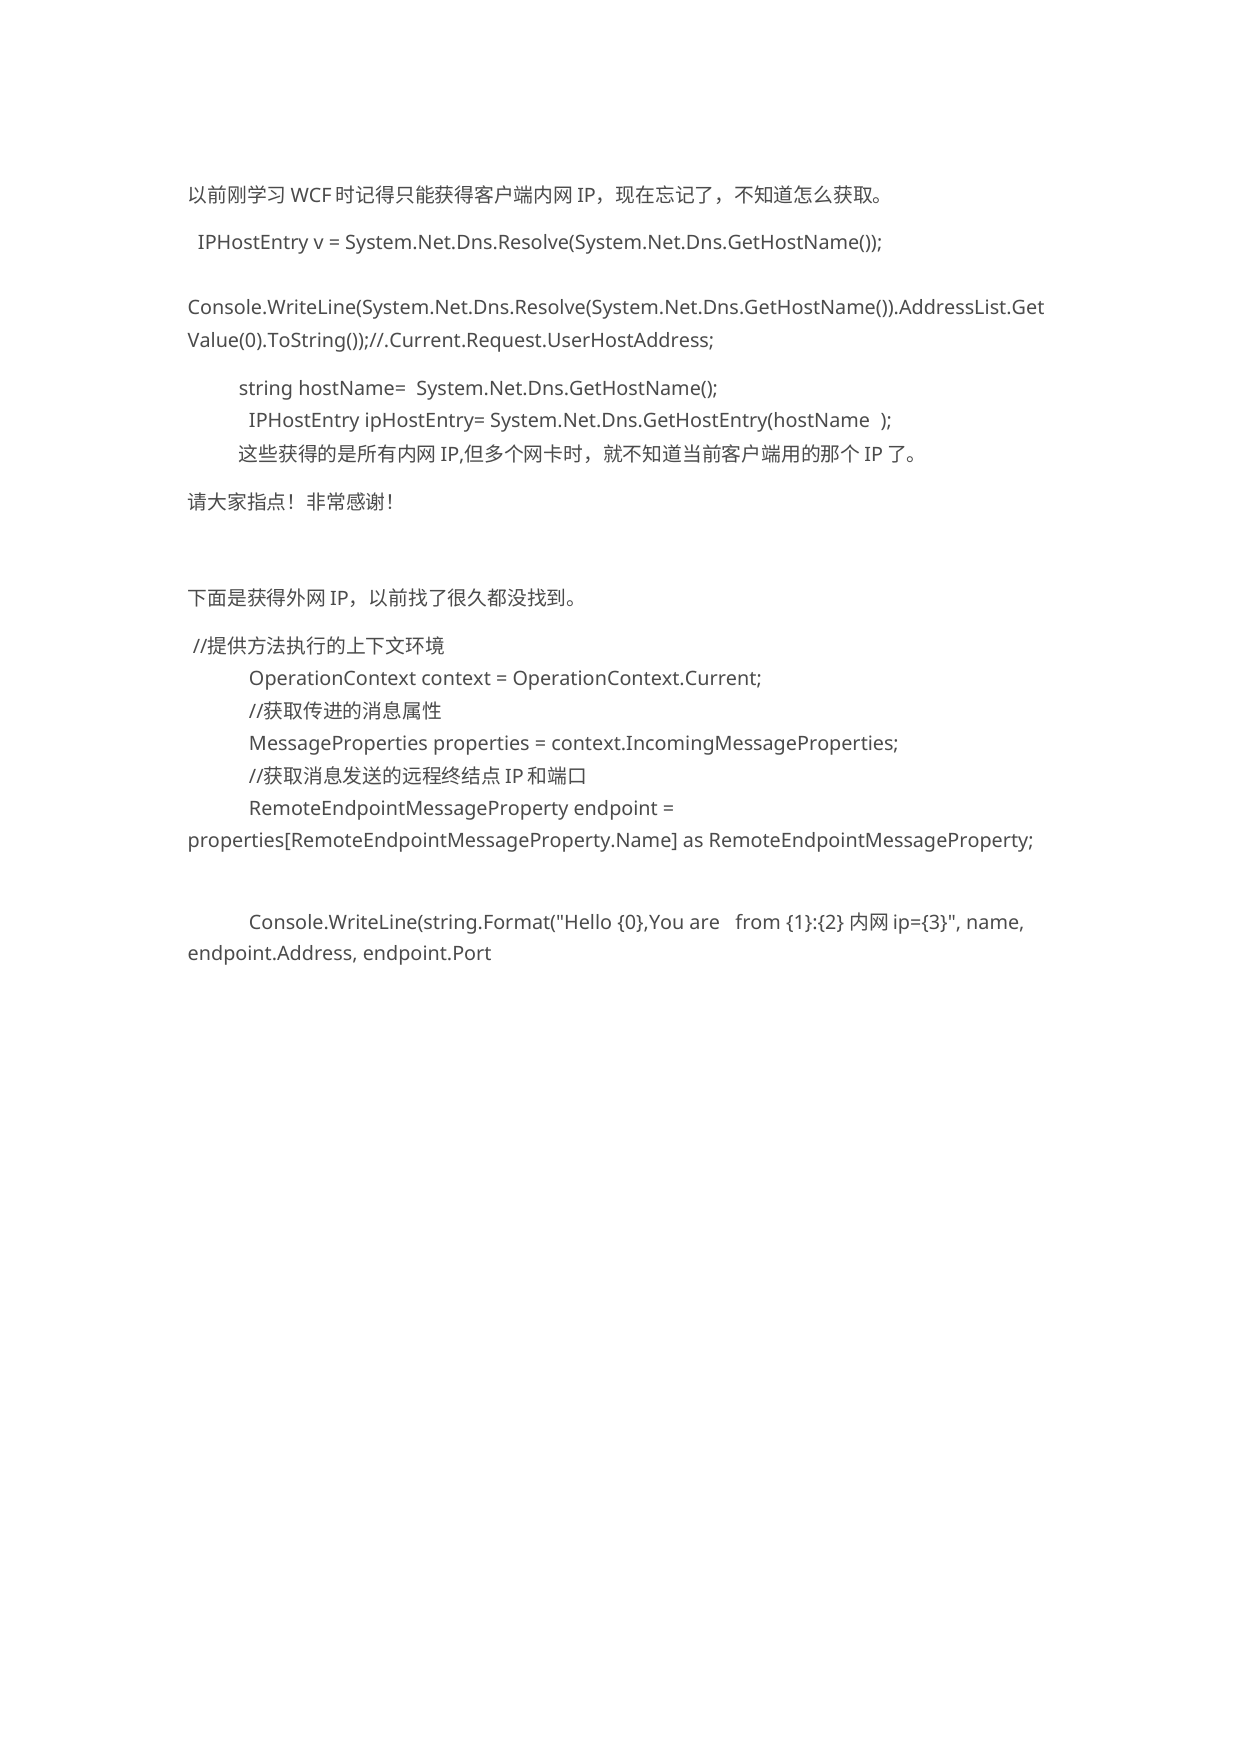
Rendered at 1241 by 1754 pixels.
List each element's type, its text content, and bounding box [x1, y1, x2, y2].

text 以前刚学习WCF时记得只能获得客户端内网IP，现在忘记了，不知道怎么获取。 [187, 178, 1053, 210]
text Console.WriteLine(string.Format("Hello {0},You are from {1}:{2} 内网ip={3}", name, endpoint.Address, endpoint.Port [187, 872, 1053, 969]
text //提供方法执行的上下文环境 OperationContext context = OperationContext.Current; //获取传进的消息属性 MessageProperties properties = context.IncomingMessageProperties; //获取消息发送的远程终结点IP和端口 RemoteEndpointMessageProperty endpoint = properties[RemoteEndpointMessageProperty.Name] as RemoteEndpointMessageProperty; [187, 629, 1053, 856]
text 下面是获得外网IP，以前找了很久都没找到。 [187, 581, 1053, 613]
text 请大家指点！非常感谢！ [187, 484, 1053, 517]
text string hostName= System.Net.Dns.GetHostName(); IPHostEntry ipHostEntry= System.Net.Dns.GetHostEntry(hostName ); 这些获得的是所有内网IP,但多个网卡时，就不知道当前客户端用的那个IP了。 [187, 371, 1053, 469]
text IPHostEntry v = System.Net.Dns.Resolve(System.Net.Dns.GetHostName()); Console.WriteLine(System.Net.Dns.Resolve(System.Net.Dns.GetHostName()).AddressList.GetValue(0).ToString());//.Current.Request.UserHostAddress; [187, 226, 1053, 356]
